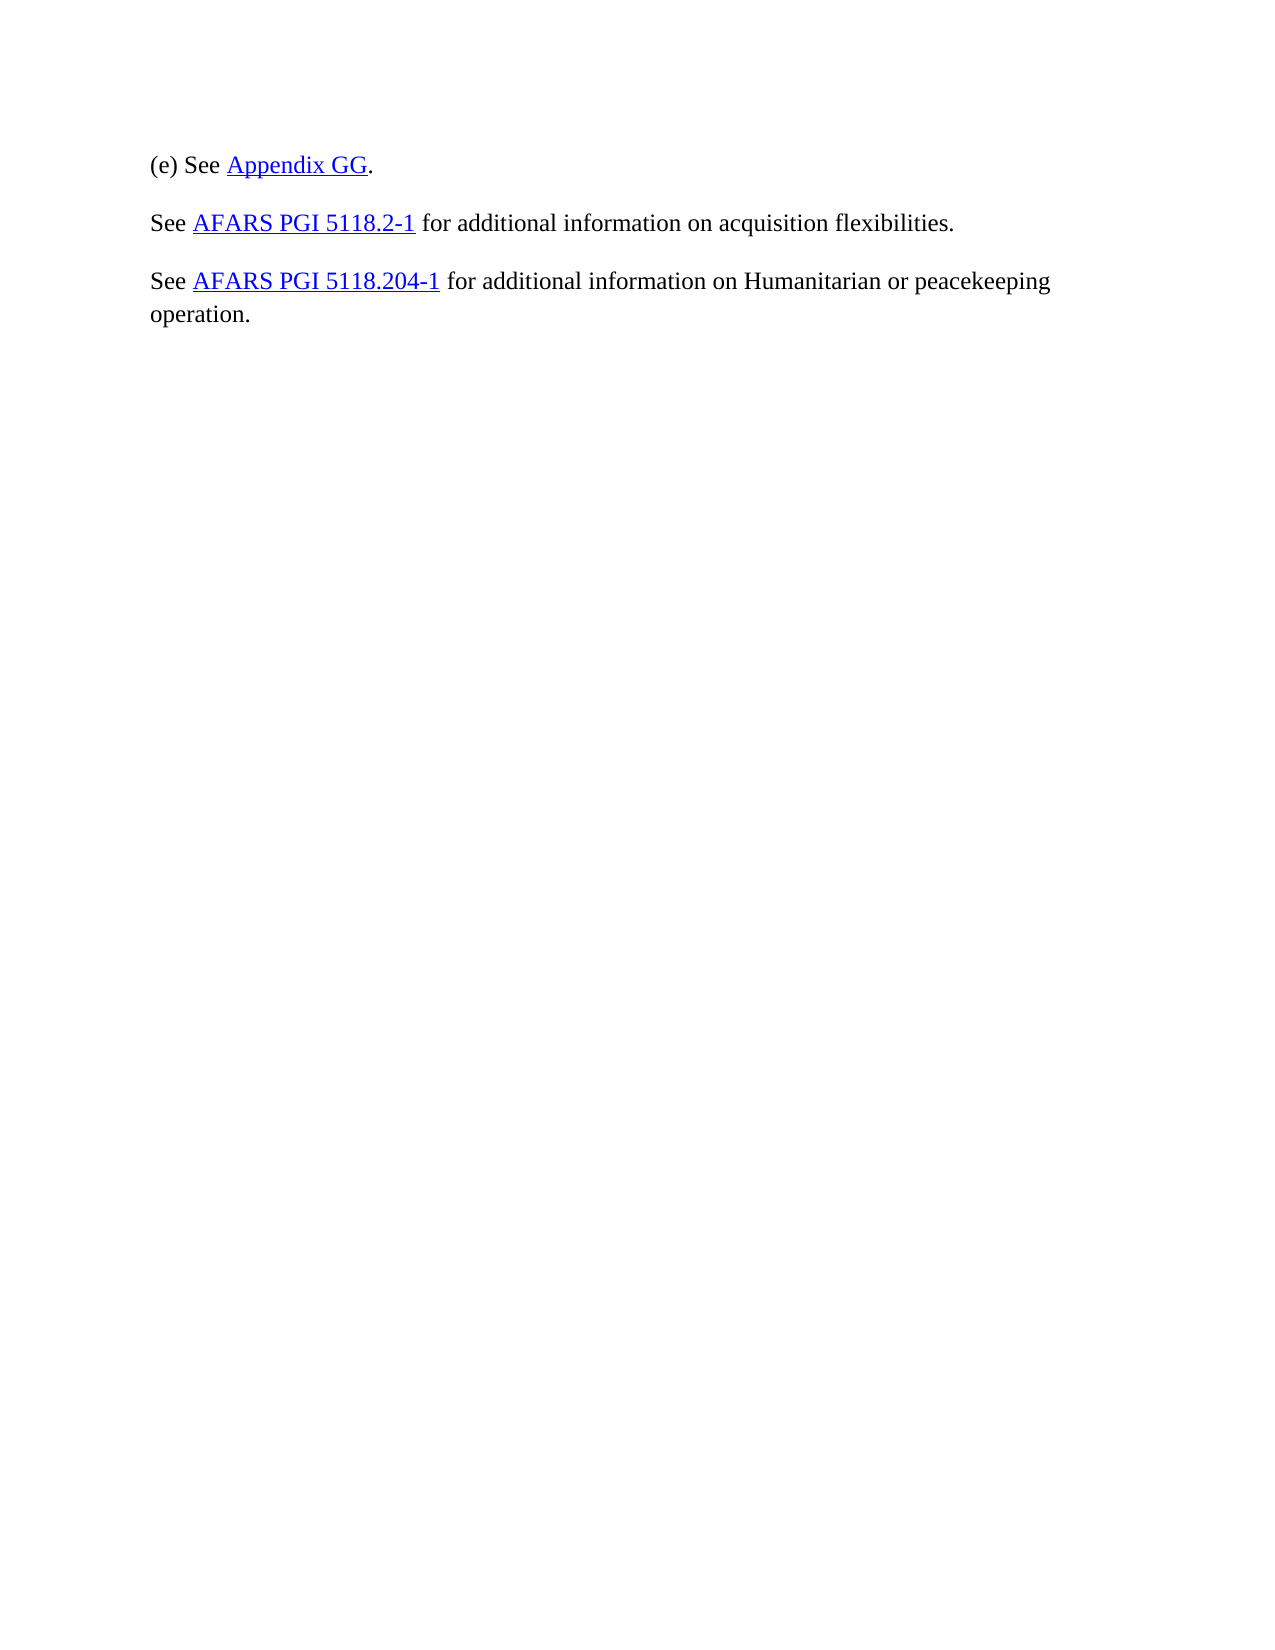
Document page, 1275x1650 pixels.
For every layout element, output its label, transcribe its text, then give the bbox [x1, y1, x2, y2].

text See AFARS PGI 5118.204-1 for additional information on Humanitarian or peacekeeping operation. [150, 266, 1125, 328]
text (e) See Appendix GG. [150, 150, 1125, 179]
text See AFARS PGI 5118.2-1 for additional information on acquisition flexibilities. [150, 208, 1125, 237]
